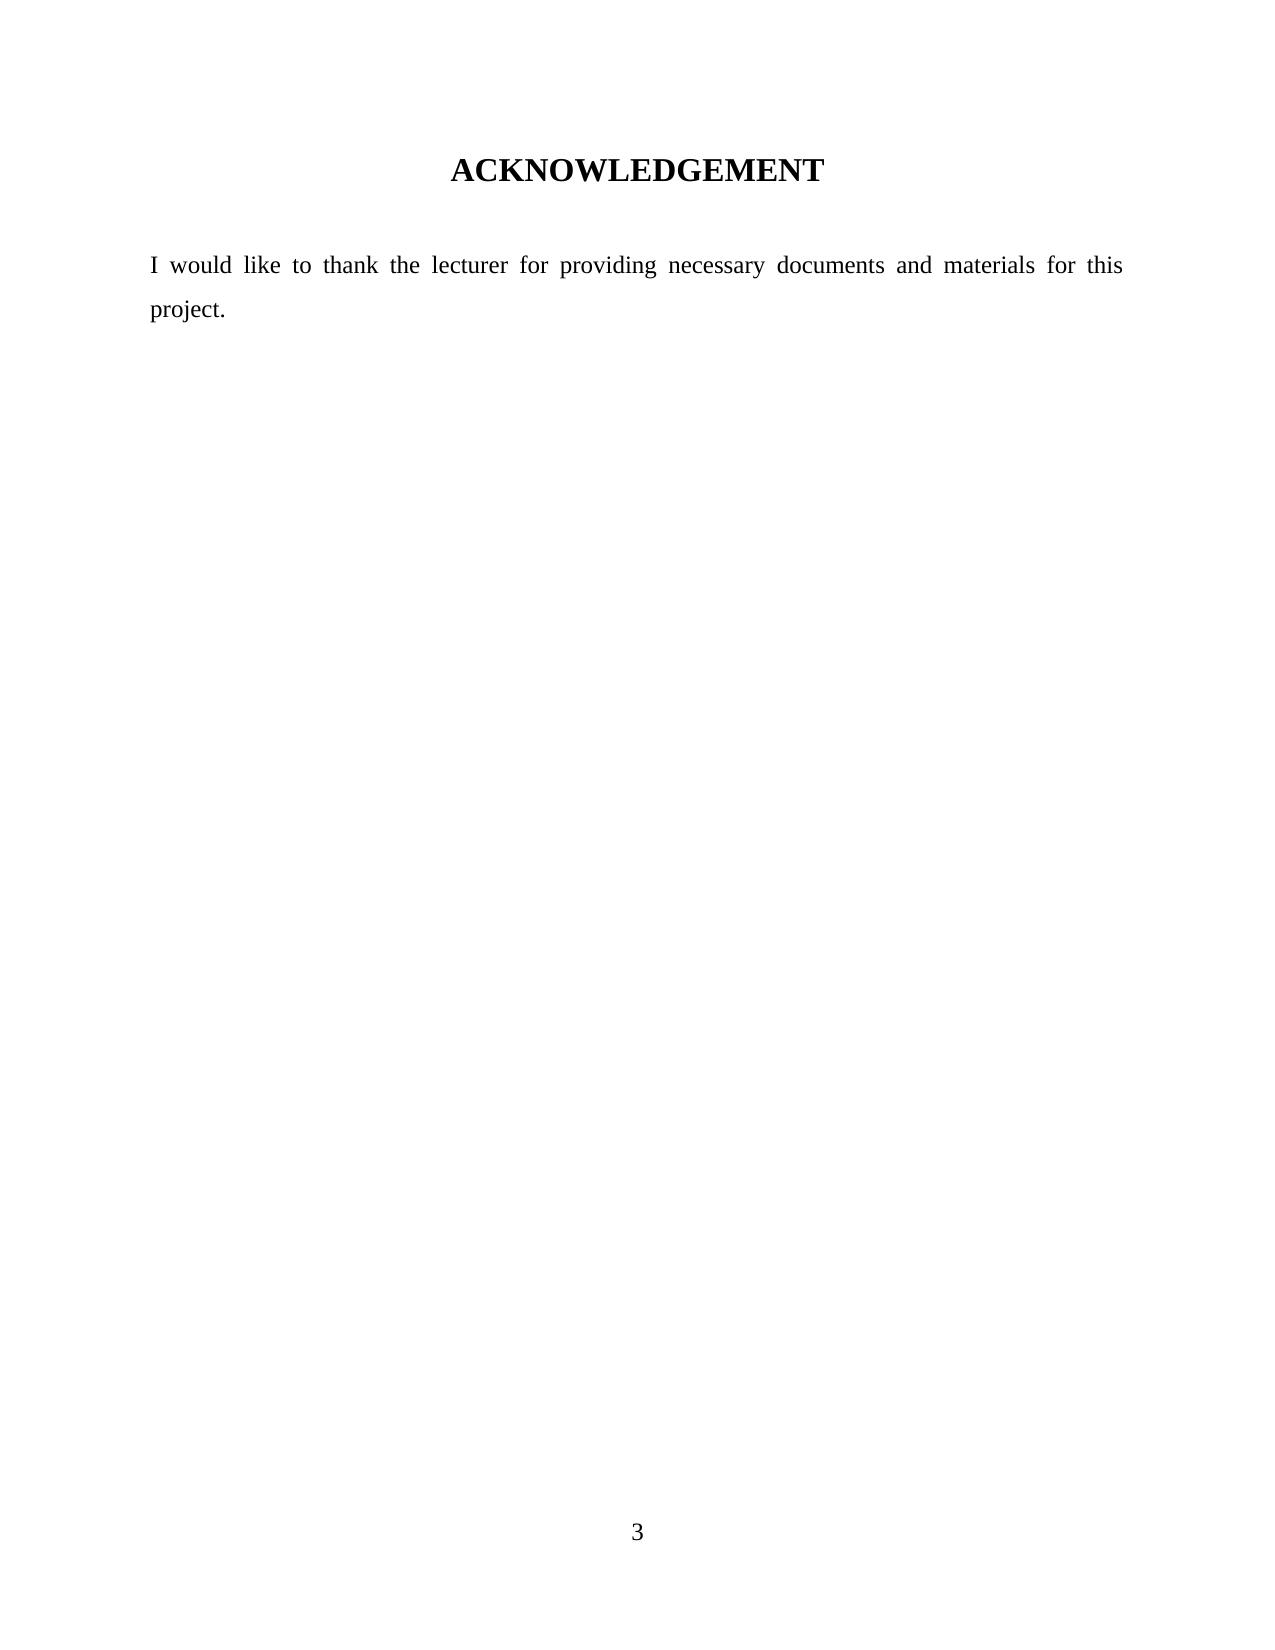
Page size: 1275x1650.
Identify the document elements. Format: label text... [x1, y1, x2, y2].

text ACKNOWLEDGEMENT [150, 150, 1125, 188]
text I would like to thank the lecturer for providing necessary documents and materials for this project. [150, 251, 1125, 322]
